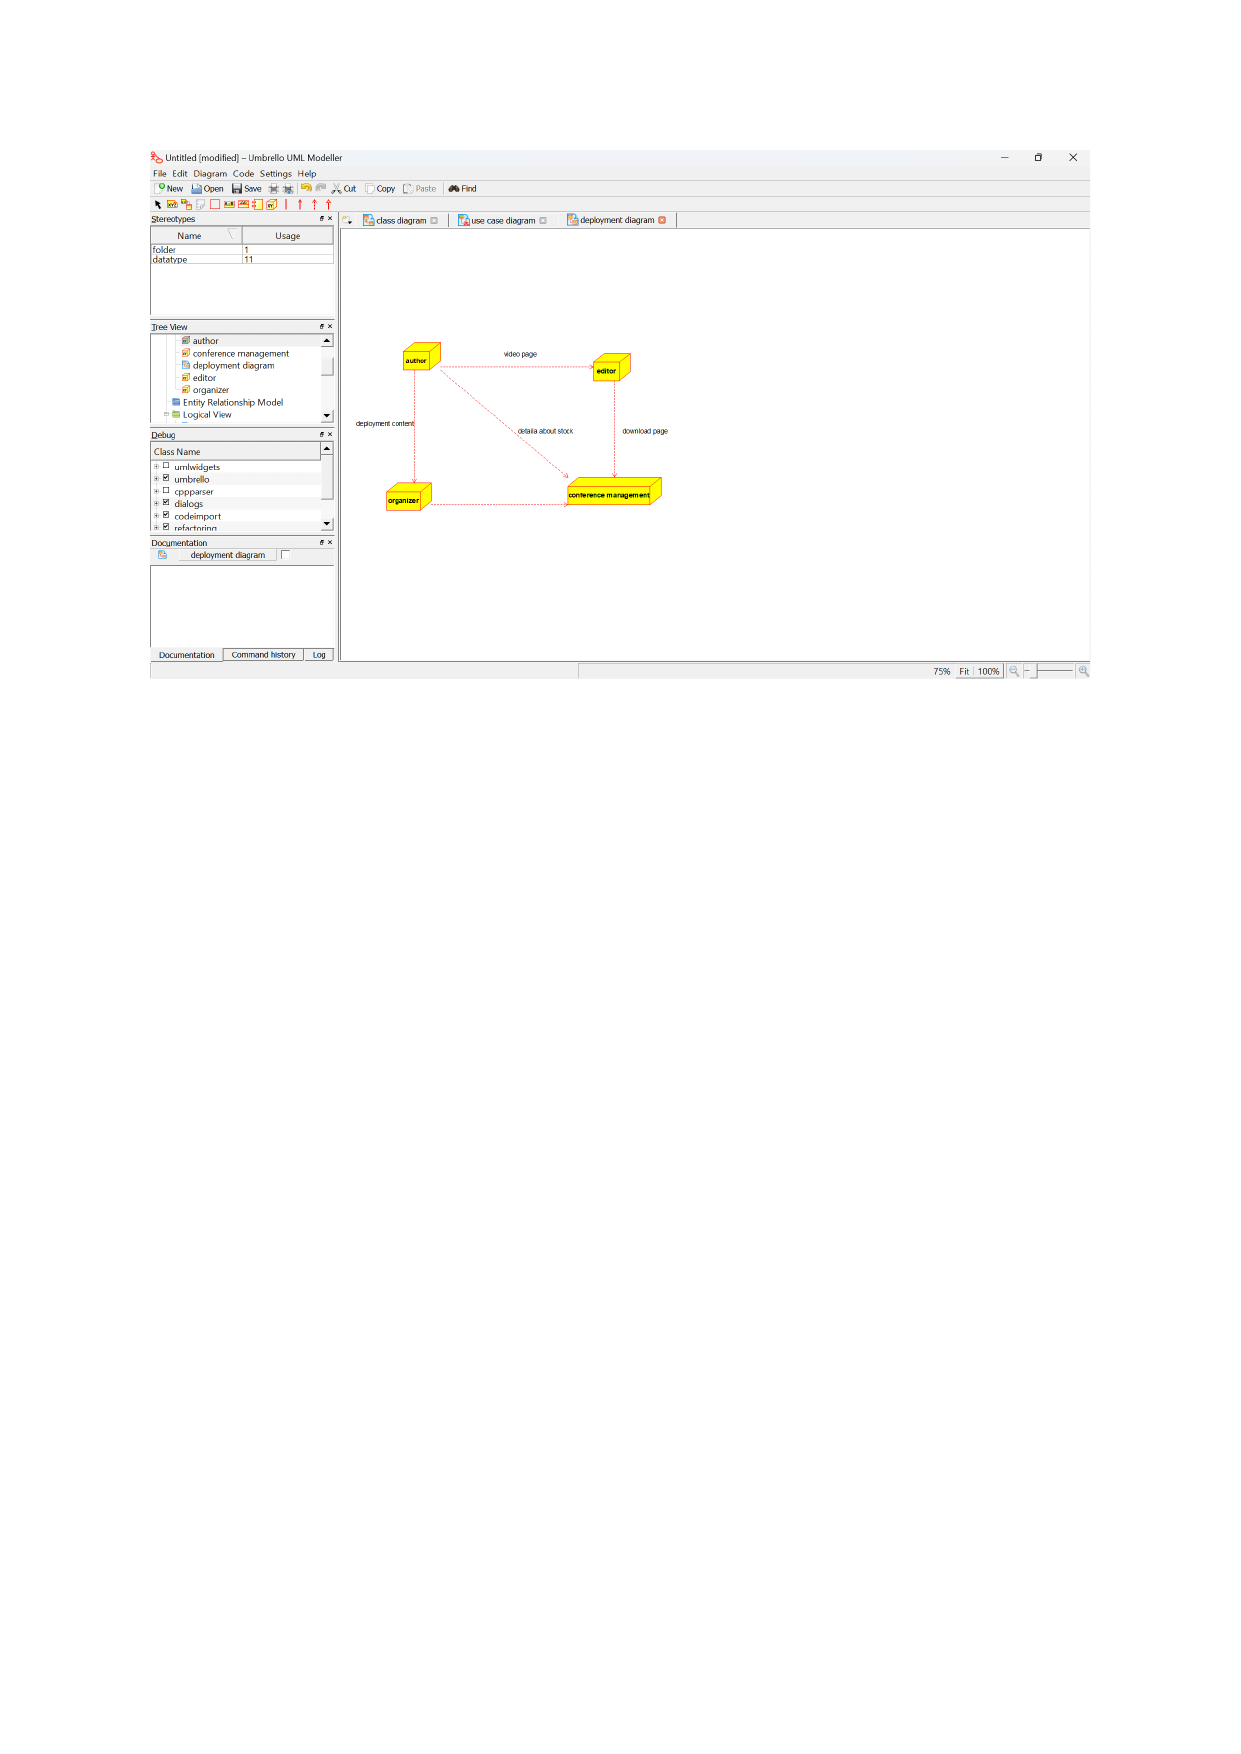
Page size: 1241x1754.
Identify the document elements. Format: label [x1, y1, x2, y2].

picture [150, 150, 1091, 679]
